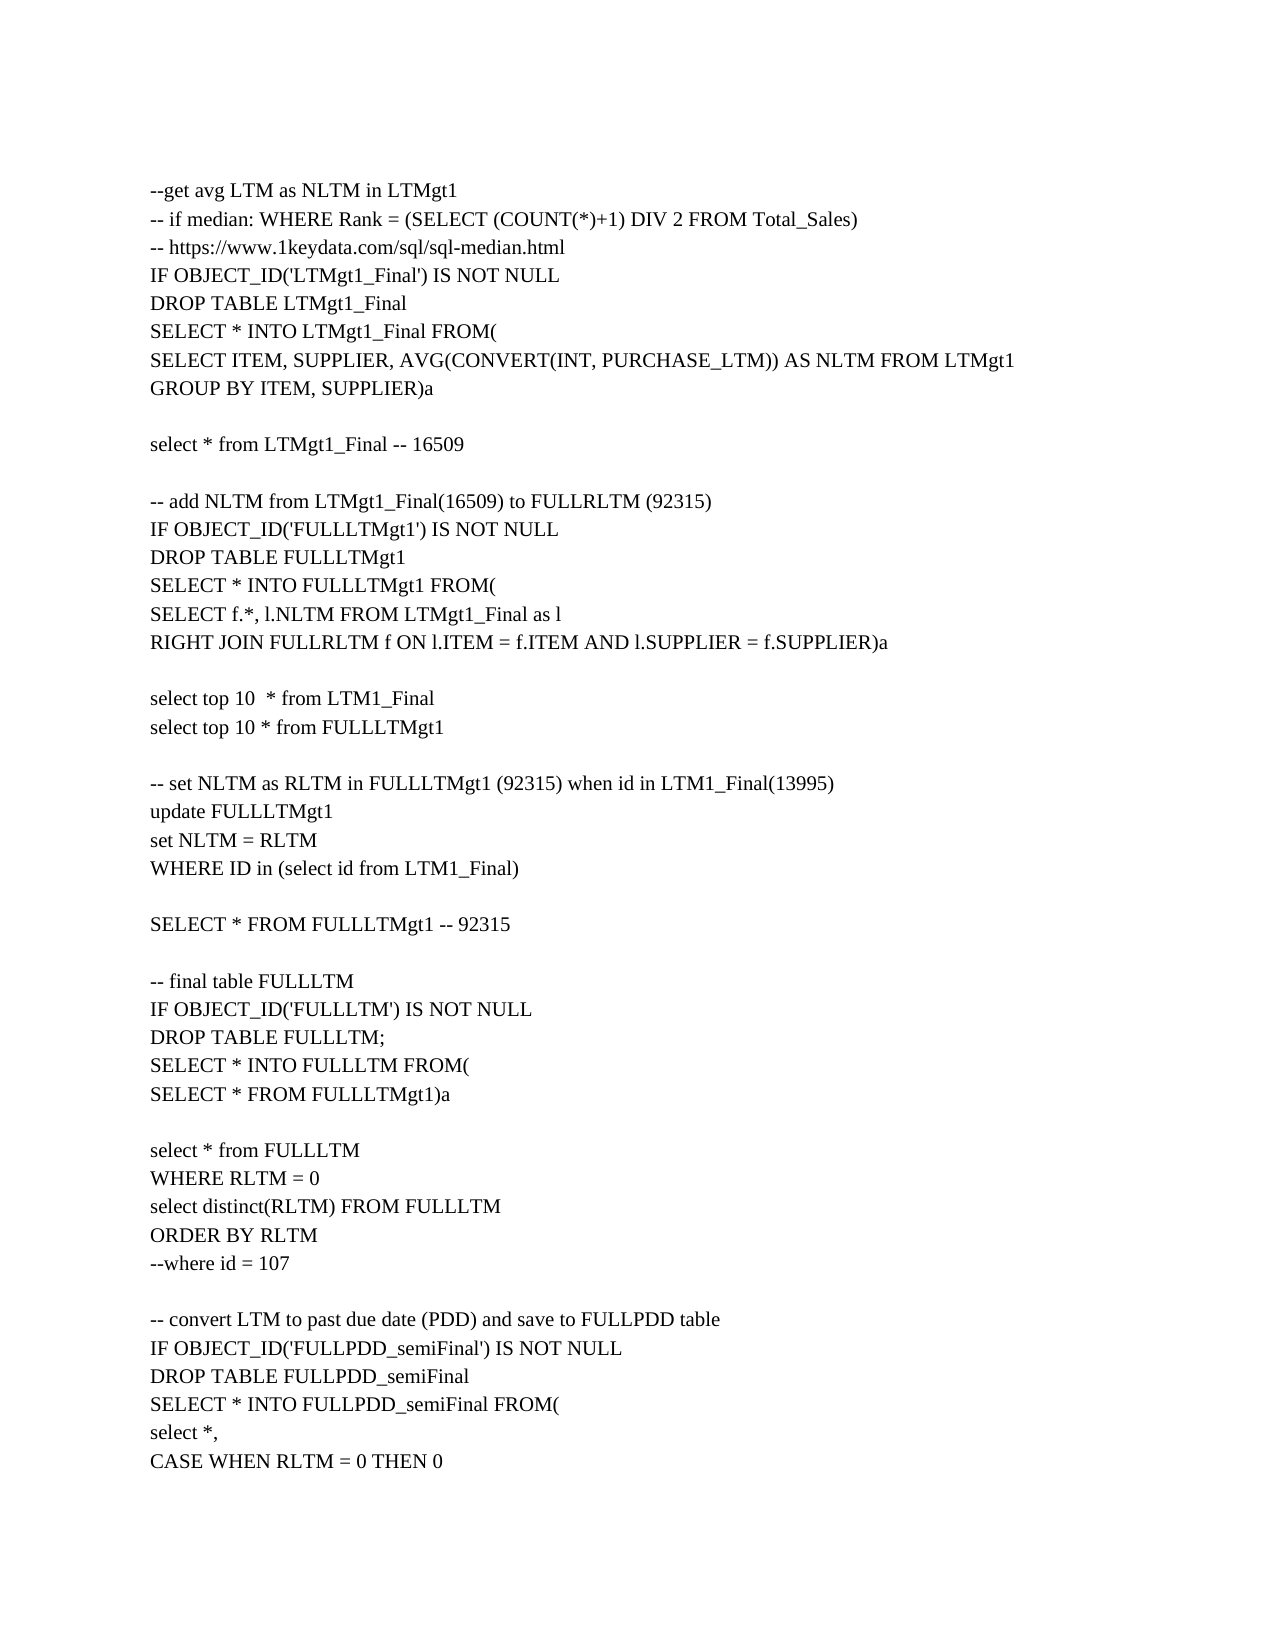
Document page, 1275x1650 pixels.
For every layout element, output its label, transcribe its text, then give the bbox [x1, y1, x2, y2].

text update FULLLTMgt1 [150, 799, 1125, 823]
text IF OBJECT_ID('LTMgt1_Final') IS NOT NULL [150, 263, 1125, 287]
text --where id = 107 [150, 1251, 1125, 1275]
text RIGHT JOIN FULLRLTM f ON l.ITEM = f.ITEM AND l.SUPPLIER = f.SUPPLIER)a [150, 630, 1125, 654]
text -- add NLTM from LTMgt1_Final(16509) to FULLRLTM (92315) [150, 489, 1125, 513]
text DROP TABLE LTMgt1_Final [150, 291, 1125, 315]
text select * from FULLLTM [150, 1138, 1125, 1162]
text set NLTM = RLTM [150, 827, 1125, 852]
text SELECT * INTO LTMgt1_Final FROM( [150, 319, 1125, 343]
text select *, [150, 1420, 1125, 1444]
text GROUP BY ITEM, SUPPLIER)a [150, 376, 1125, 400]
text SELECT * INTO FULLLTM FROM( [150, 1053, 1125, 1077]
text SELECT ITEM, SUPPLIER, AVG(CONVERT(INT, PURCHASE_LTM)) AS NLTM FROM LTMgt1 [150, 348, 1125, 372]
text SELECT * INTO FULLLTMgt1 FROM( [150, 573, 1125, 597]
text ORDER BY RLTM [150, 1223, 1125, 1247]
text -- convert LTM to past due date (PDD) and save to FULLPDD table [150, 1307, 1125, 1331]
text WHERE RLTM = 0 [150, 1166, 1125, 1190]
text WHERE ID in (select id from LTM1_Final) [150, 856, 1125, 880]
text IF OBJECT_ID('FULLPDD_semiFinal') IS NOT NULL [150, 1336, 1125, 1360]
text --get avg LTM as NLTM in LTMgt1 [150, 178, 1125, 202]
text -- set NLTM as RLTM in FULLLTMgt1 (92315) when id in LTM1_Final(13995) [150, 771, 1125, 795]
text DROP TABLE FULLPDD_semiFinal [150, 1364, 1125, 1388]
text DROP TABLE FULLLTMgt1 [150, 545, 1125, 569]
text -- if median: WHERE Rank = (SELECT (COUNT(*)+1) DIV 2 FROM Total_Sales) [150, 206, 1125, 231]
text SELECT * FROM FULLLTMgt1 -- 92315 [150, 912, 1125, 936]
text DROP TABLE FULLLTM; [150, 1025, 1125, 1049]
text select distinct(RLTM) FROM FULLLTM [150, 1194, 1125, 1218]
text SELECT * FROM FULLLTMgt1)a [150, 1082, 1125, 1106]
text SELECT * INTO FULLPDD_semiFinal FROM( [150, 1392, 1125, 1416]
text CASE WHEN RLTM = 0 THEN 0 [150, 1448, 1125, 1473]
text select * from LTMgt1_Final -- 16509 [150, 432, 1125, 456]
text SELECT f.*, l.NLTM FROM LTMgt1_Final as l [150, 602, 1125, 626]
text select top 10 * from LTM1_Final [150, 686, 1125, 710]
text IF OBJECT_ID('FULLLTM') IS NOT NULL [150, 997, 1125, 1021]
text IF OBJECT_ID('FULLLTMgt1') IS NOT NULL [150, 517, 1125, 541]
text -- https://www.1keydata.com/sql/sql-median.html [150, 235, 1125, 259]
text -- final table FULLLTM [150, 969, 1125, 993]
text select top 10 * from FULLLTMgt1 [150, 714, 1125, 739]
